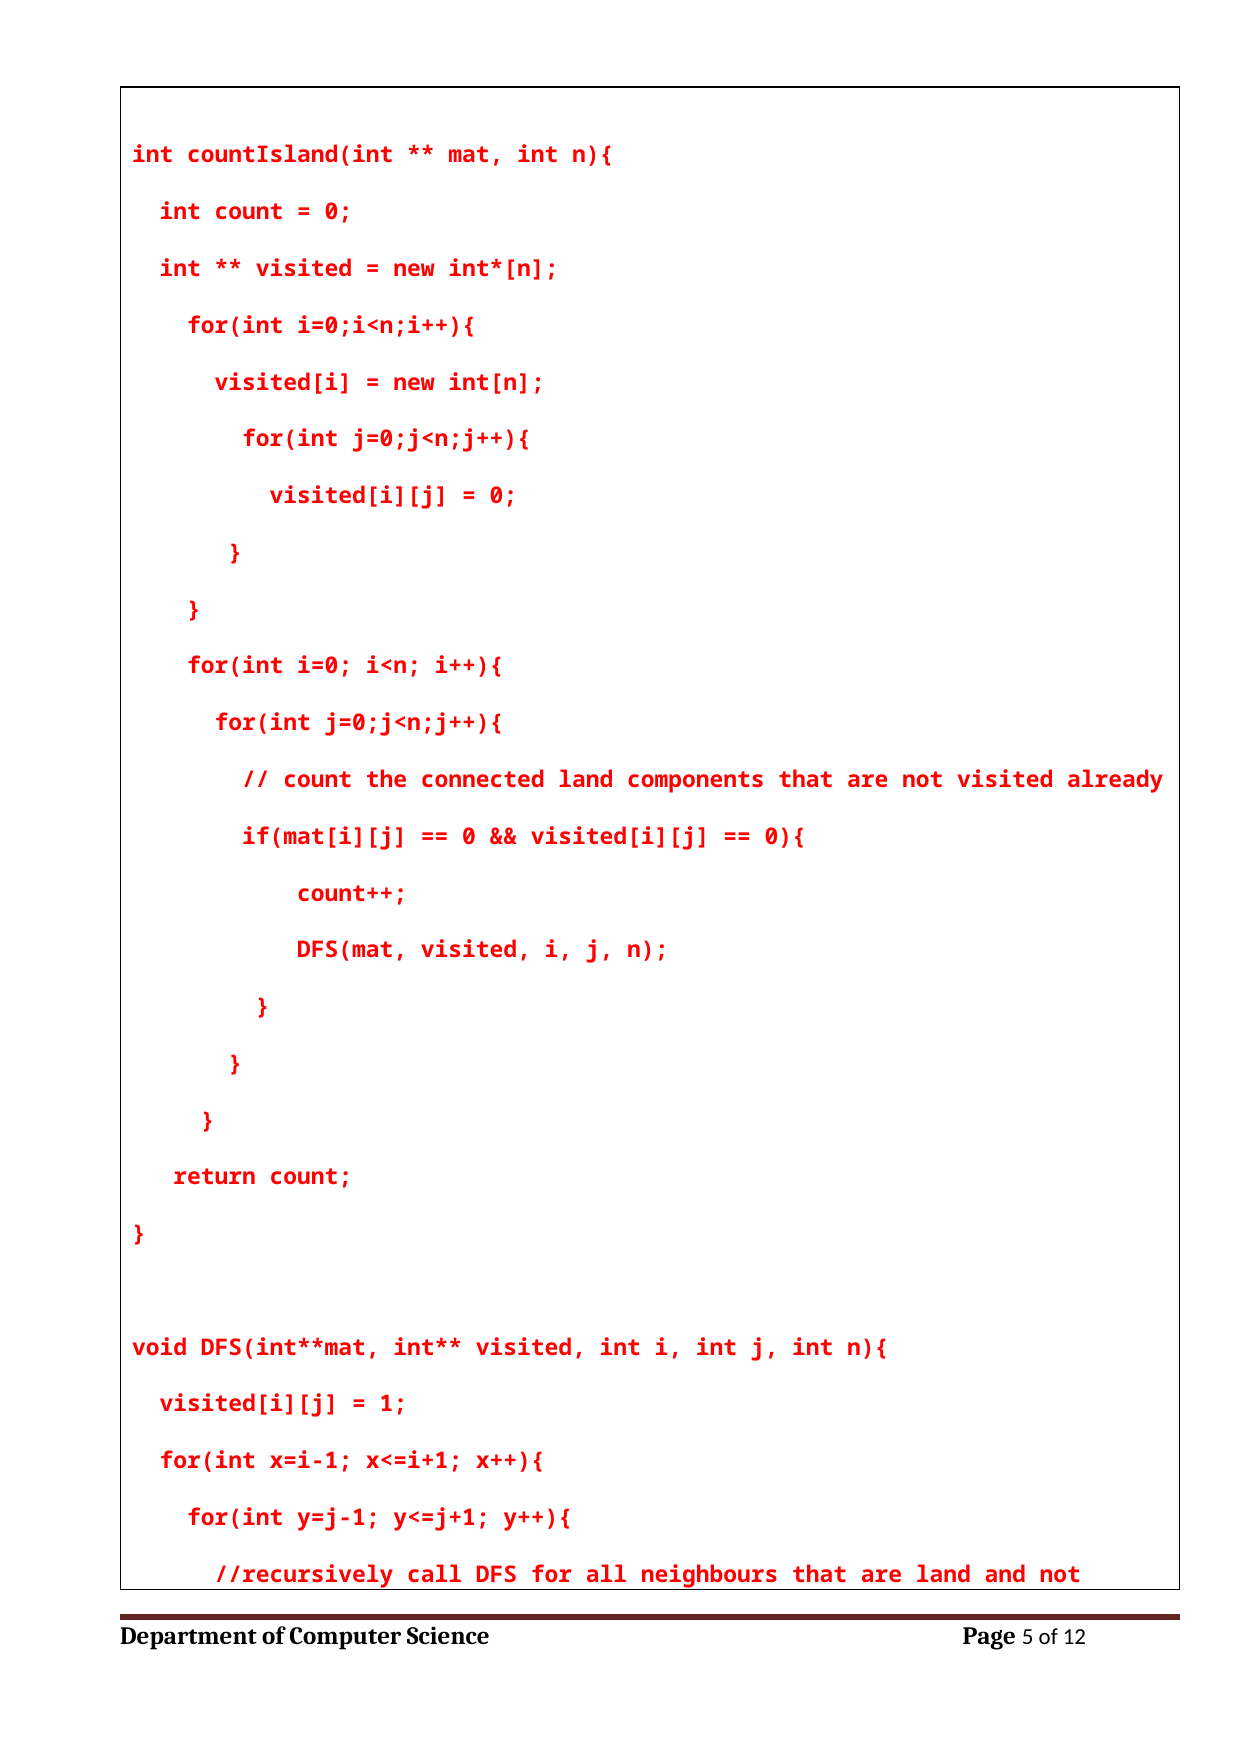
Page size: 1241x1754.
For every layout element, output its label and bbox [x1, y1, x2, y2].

table_header [121, 88, 1179, 1589]
